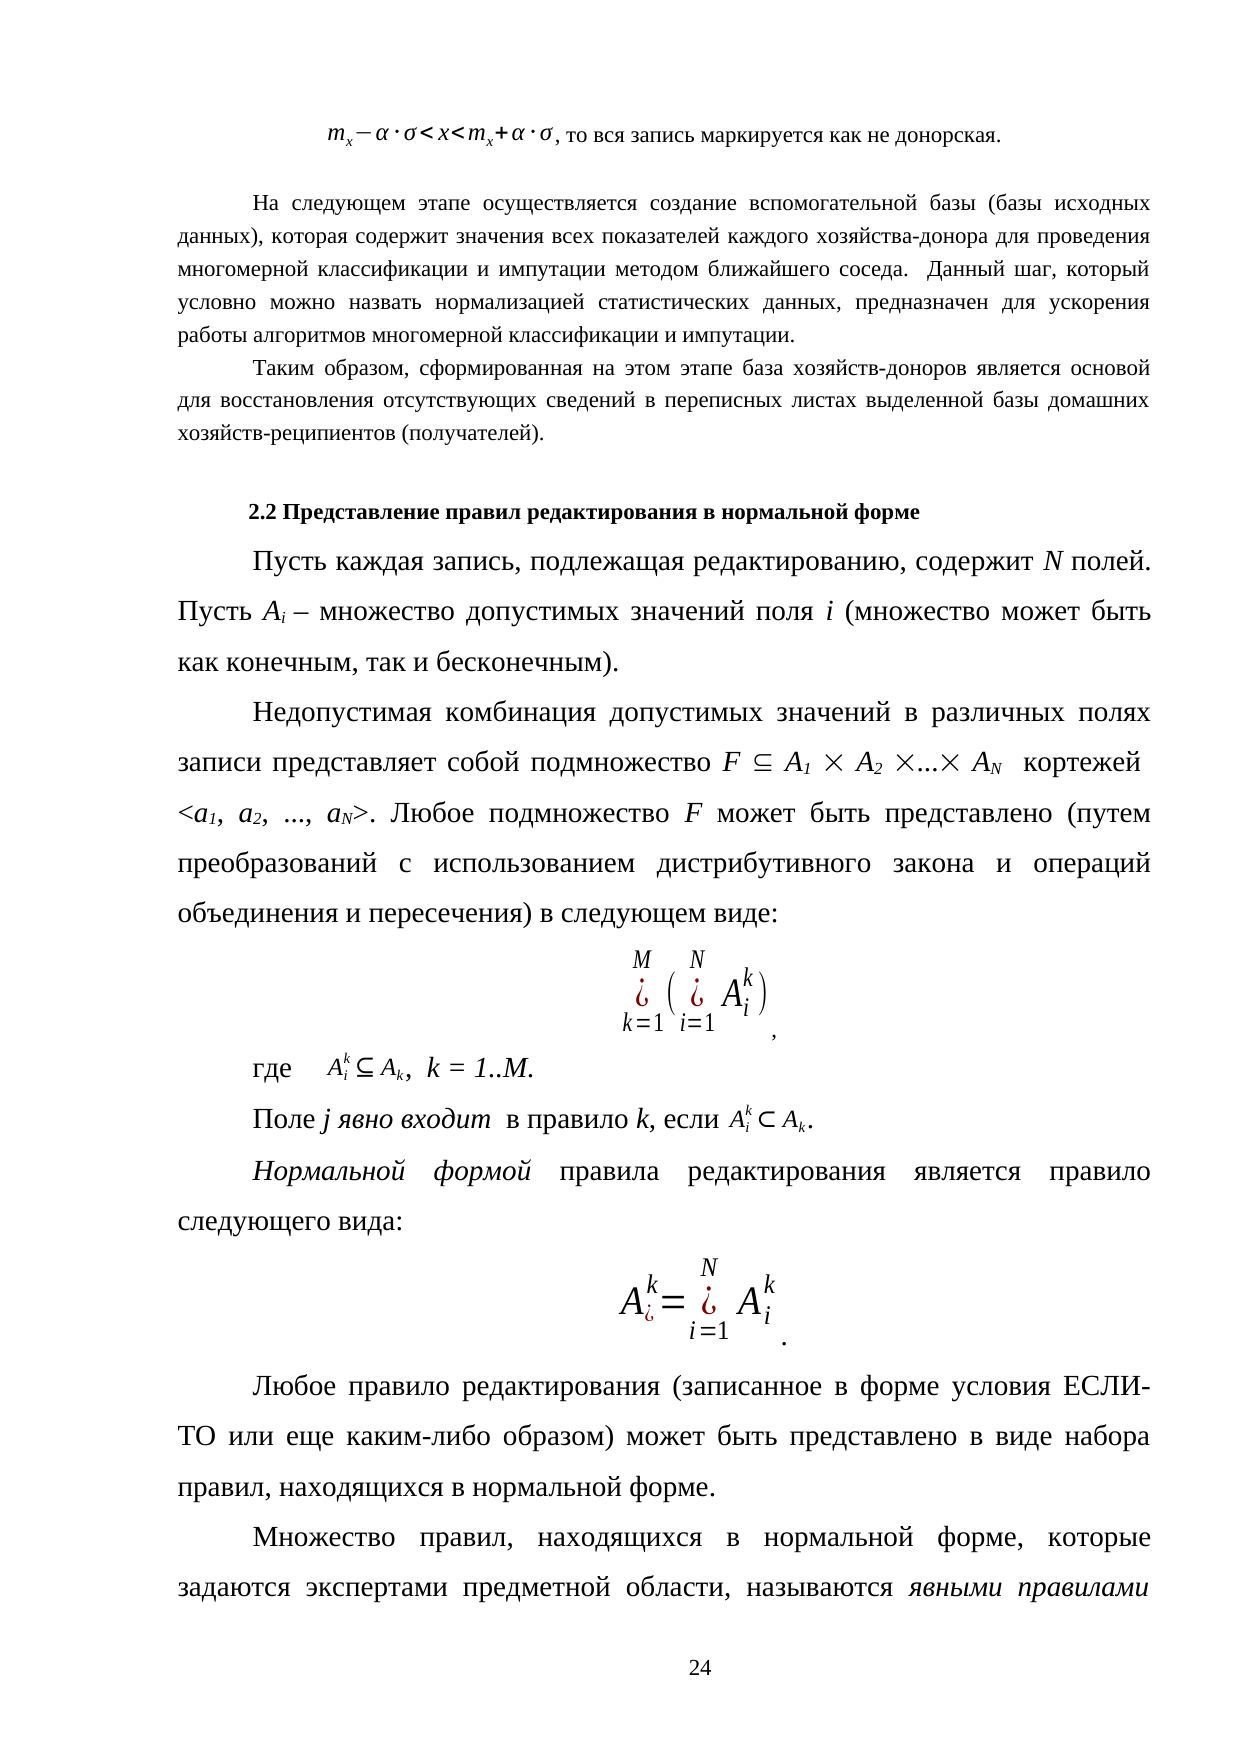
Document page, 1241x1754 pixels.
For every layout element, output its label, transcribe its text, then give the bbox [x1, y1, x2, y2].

text Таким образом, сформированная на этом этапе база хозяйств-доноров является основой для восстановления отсутствующих сведений в переписных листах выделенной базы домашних хозяйств-реципиентов (получателей). [177, 353, 1152, 446]
text , [177, 946, 1152, 1043]
text . [177, 1253, 1152, 1351]
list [252, 118, 1152, 149]
subtitle 2.2 Представление правил редактирования в нормальной форме [177, 498, 1152, 524]
text Недопустимая комбинация допустимых значений в различных полях записи представляет собой подмножество F  A1  A2 ... AN кортежей <a1, a2, ..., aN>. Любое подмножество F может быть представлено (путем преобразований с использованием дистрибутивного закона и операций объединения и пересечения) в следующем виде: [177, 694, 1152, 929]
text Поле j явно входит в правило k, если . [177, 1101, 1152, 1136]
text где , k = 1..M. [252, 1049, 1152, 1084]
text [177, 1519, 1152, 1603]
text Пусть каждая запись, подлежащая редактированию, содержит N полей. Пусть Ai – множество допустимых значений поля i (множество может быть как конечным, так и бесконечным). [177, 543, 1152, 677]
text Любое правило редактирования (записанное в форме условия ЕСЛИ-ТО или еще каким-либо образом) может быть представлено в виде набора правил, находящихся в нормальной форме. [177, 1368, 1152, 1502]
text На следующем этапе осуществляется создание вспомогательной базы (базы исходных данных), которая содержит значения всех показателей каждого хозяйства-донора для проведения многомерной классификации и импутации методом ближайшего соседа. Данный шаг, который условно можно назвать нормализацией статистических данных, предназначен для ускорения работы алгоритмов многомерной классификации и импутации. [177, 189, 1152, 347]
text Нормальной формой правила редактирования является правило следующего вида: [177, 1153, 1152, 1236]
